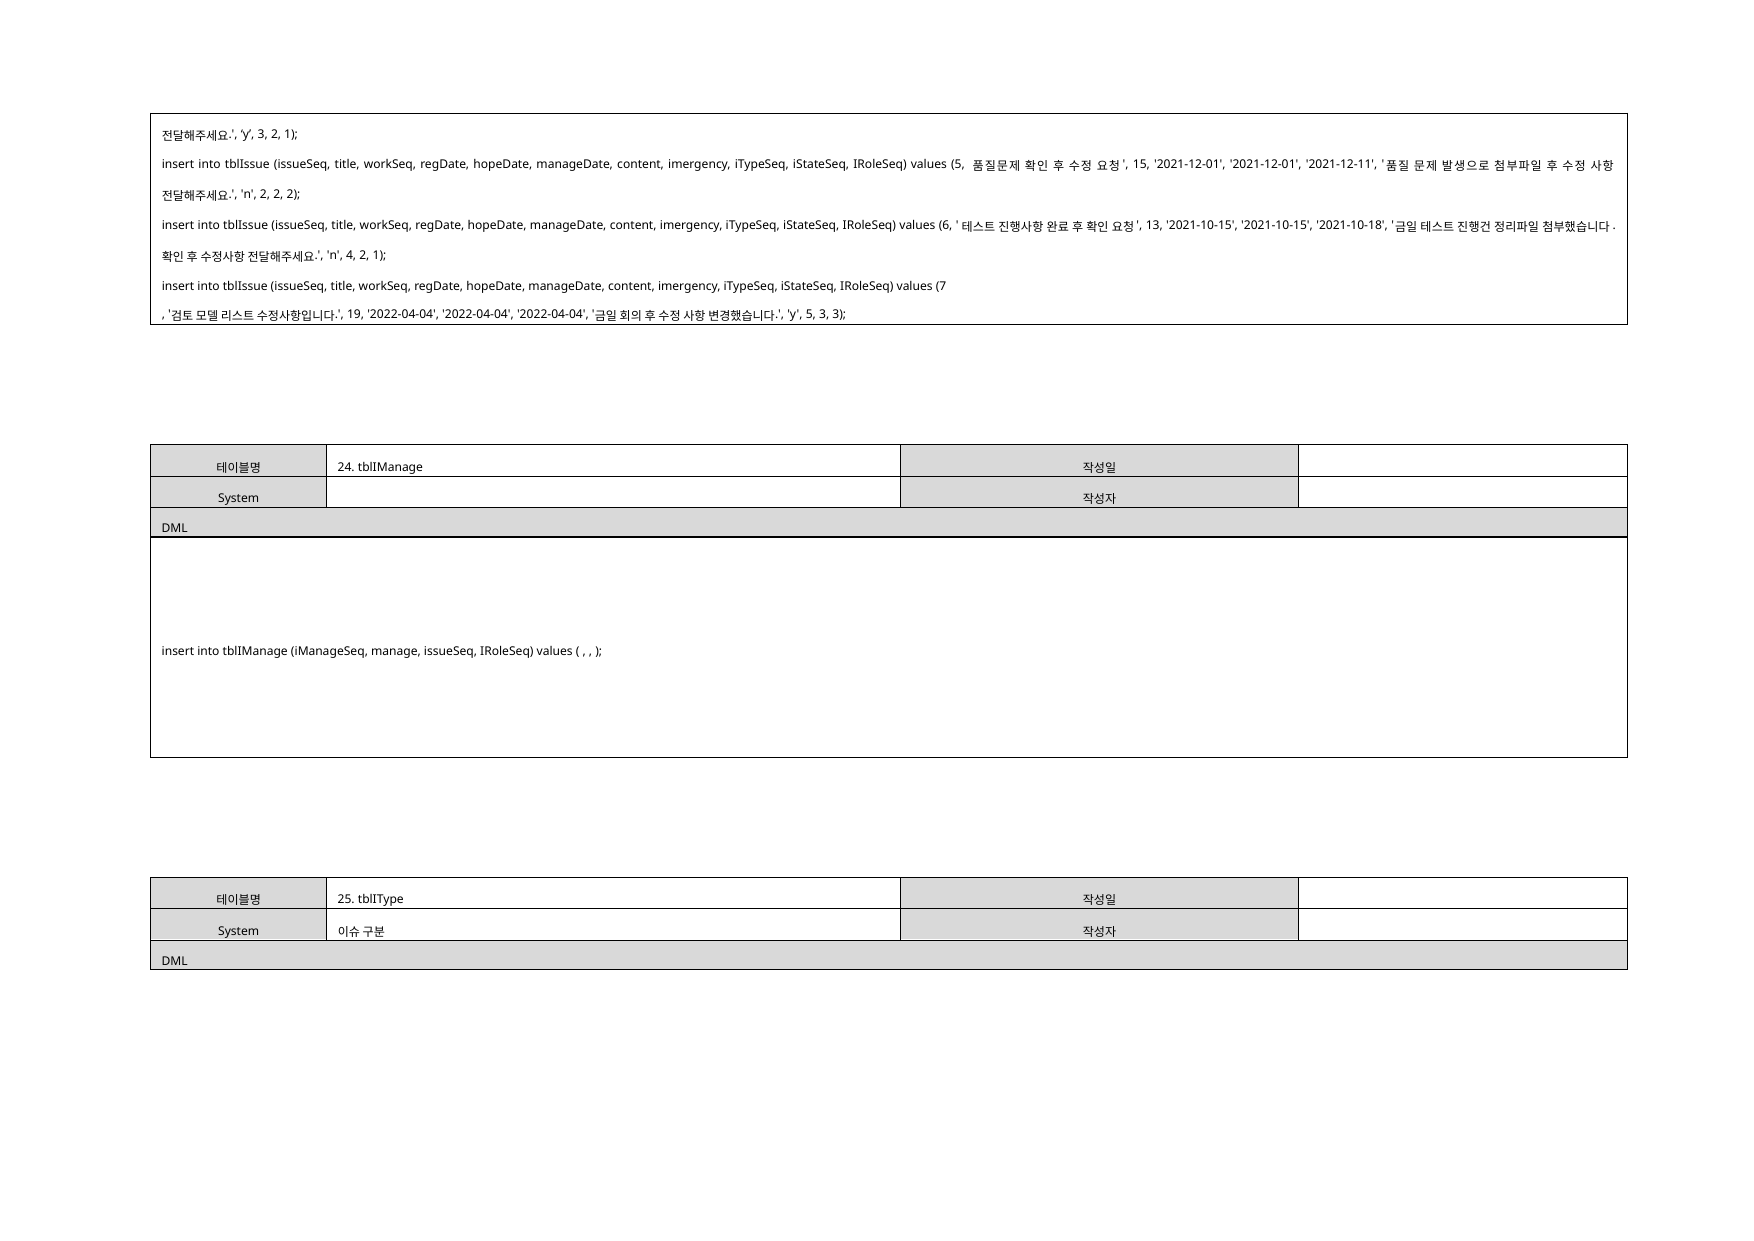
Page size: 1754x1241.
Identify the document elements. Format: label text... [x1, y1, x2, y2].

table_header 25. tblIType [327, 878, 900, 908]
table_cell insert into tblIManage (iManageSeq, manage, issueSeq, IRoleSeq) values ( , , ); [151, 538, 1627, 757]
table_header [1299, 445, 1627, 476]
table_cell DML [151, 508, 1627, 536]
table_cell System [151, 909, 326, 939]
table_cell [327, 477, 900, 507]
table_header 테이블명 [151, 878, 326, 908]
table_cell 이슈 구분 [327, 909, 900, 939]
table_header 작성일 [901, 445, 1298, 476]
table_cell 작성자 [901, 909, 1298, 939]
table_cell [1299, 909, 1627, 939]
table_cell System [151, 477, 326, 507]
table_header 24. tblIManage [327, 445, 900, 476]
table_cell [1299, 477, 1627, 507]
table_header 테이블명 [151, 445, 326, 476]
table_header [1299, 878, 1627, 908]
table_cell 작성자 [901, 477, 1298, 507]
table_header 작성일 [901, 878, 1298, 908]
table_cell DML [151, 941, 1627, 969]
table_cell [151, 114, 1627, 324]
